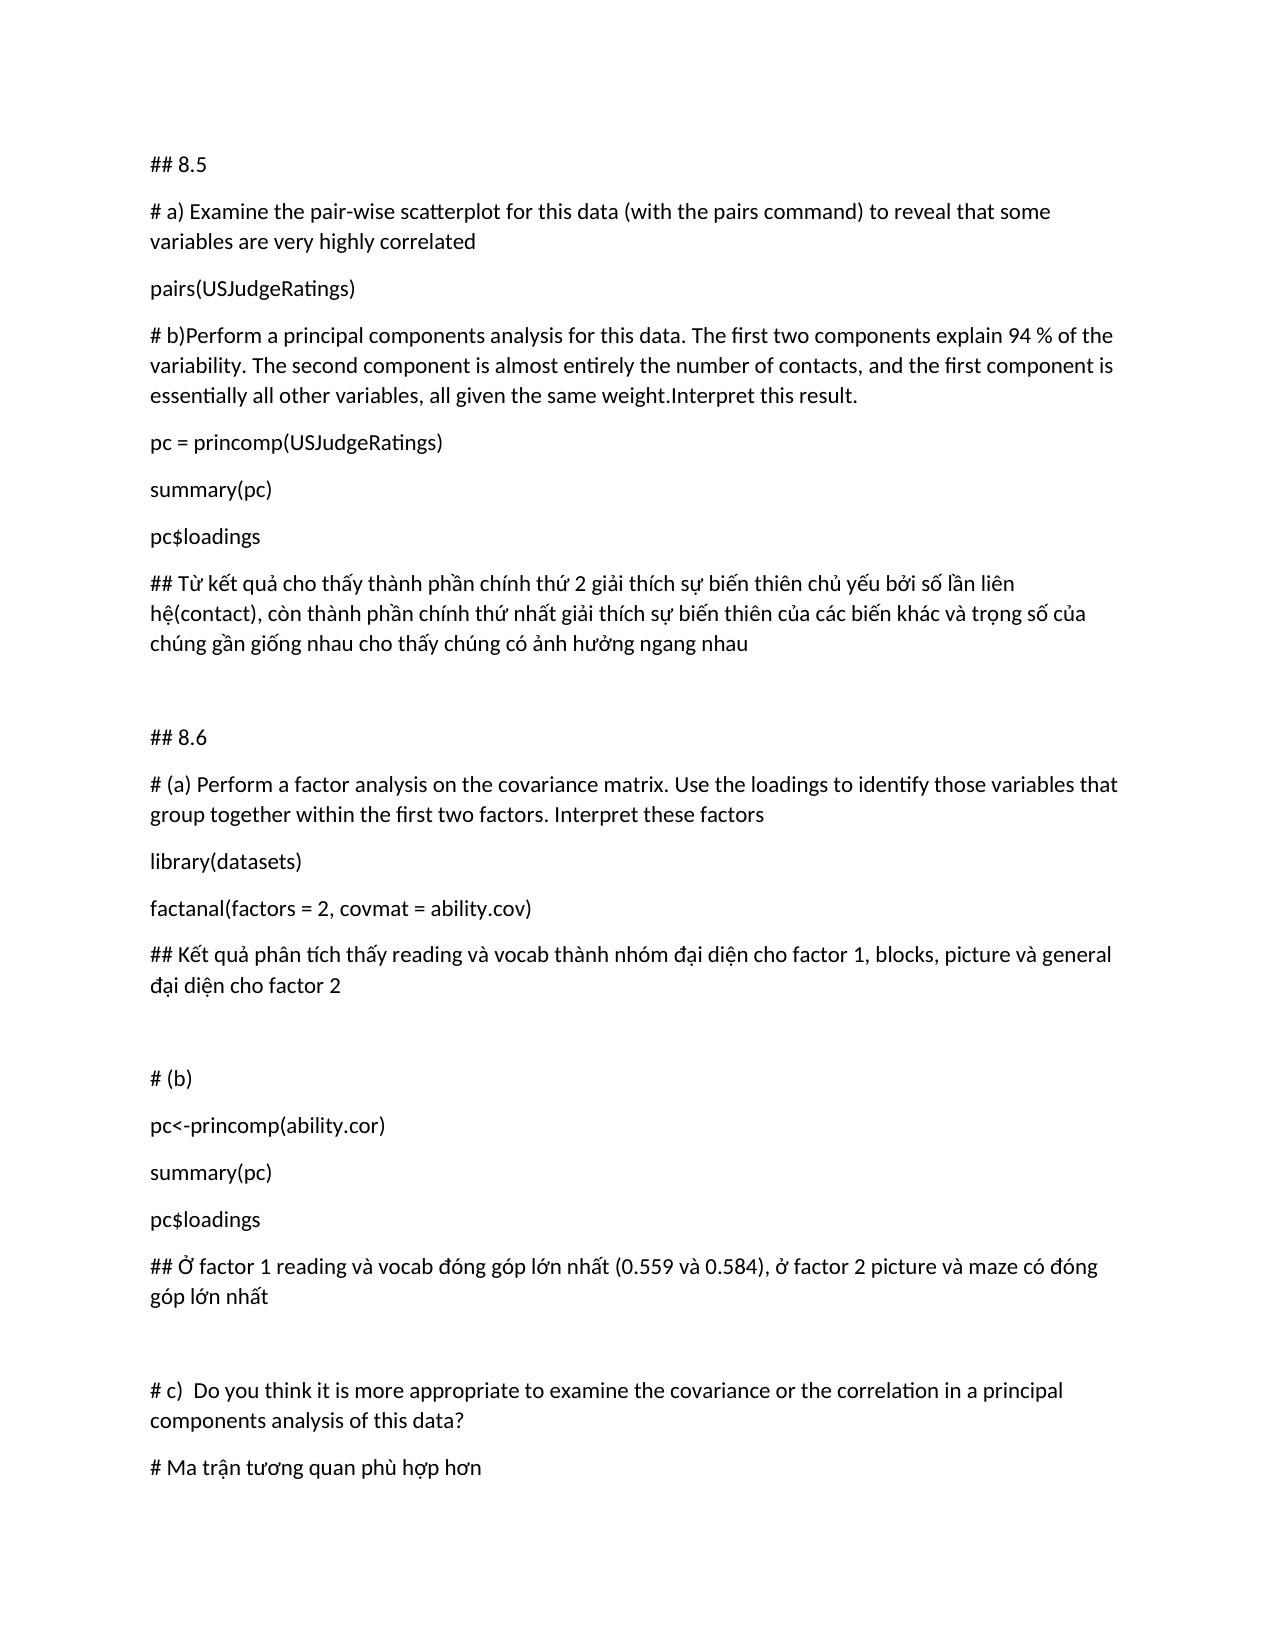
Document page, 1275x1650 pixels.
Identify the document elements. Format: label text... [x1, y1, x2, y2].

text pc = princomp(USJudgeRatings) [150, 428, 1125, 456]
text pairs(USJudgeRatings) [150, 274, 1125, 302]
text pc$loadings [150, 1205, 1125, 1233]
text ## 8.5 [150, 150, 1125, 178]
text ## Ở factor 1 reading và vocab đóng góp lớn nhất (0.559 và 0.584), ở factor 2 picture và maze có đóng góp lớn nhất [150, 1252, 1125, 1310]
text # Ma trận tương quan phù hợp hơn [150, 1453, 1125, 1481]
text # a) Examine the pair-wise scatterplot for this data (with the pairs command) to reveal that some variables are very highly correlated [150, 197, 1125, 255]
text summary(pc) [150, 1158, 1125, 1186]
text ## 8.6 [150, 723, 1125, 751]
text pc$loadings [150, 522, 1125, 550]
text # b)Perform a principal components analysis for this data. The first two components explain 94 % of the variability. The second component is almost entirely the number of contacts, and the first component is essentially all other variables, all given the same weight.Interpret this result. [150, 321, 1125, 409]
text # c) Do you think it is more appropriate to examine the covariance or the correlation in a principal components analysis of this data? [150, 1376, 1125, 1434]
text ## Kết quả phân tích thấy reading và vocab thành nhóm đại diện cho factor 1, blocks, picture và general đại diện cho factor 2 [150, 941, 1125, 999]
text # (a) Perform a factor analysis on the covariance matrix. Use the loadings to identify those variables that group together within the first two factors. Interpret these factors [150, 770, 1125, 828]
text library(datasets) [150, 847, 1125, 875]
text # (b) [150, 1064, 1125, 1093]
text factanal(factors = 2, covmat = ability.cov) [150, 894, 1125, 922]
text summary(pc) [150, 475, 1125, 503]
text pc<-princomp(ability.cor) [150, 1111, 1125, 1139]
text ## Từ kết quả cho thấy thành phần chính thứ 2 giải thích sự biến thiên chủ yếu bởi số lần liên hệ(contact), còn thành phần chính thứ nhất giải thích sự biến thiên của các biến khác và trọng số của chúng gần giống nhau cho thấy chúng có ảnh hưởng ngang nhau [150, 569, 1125, 657]
